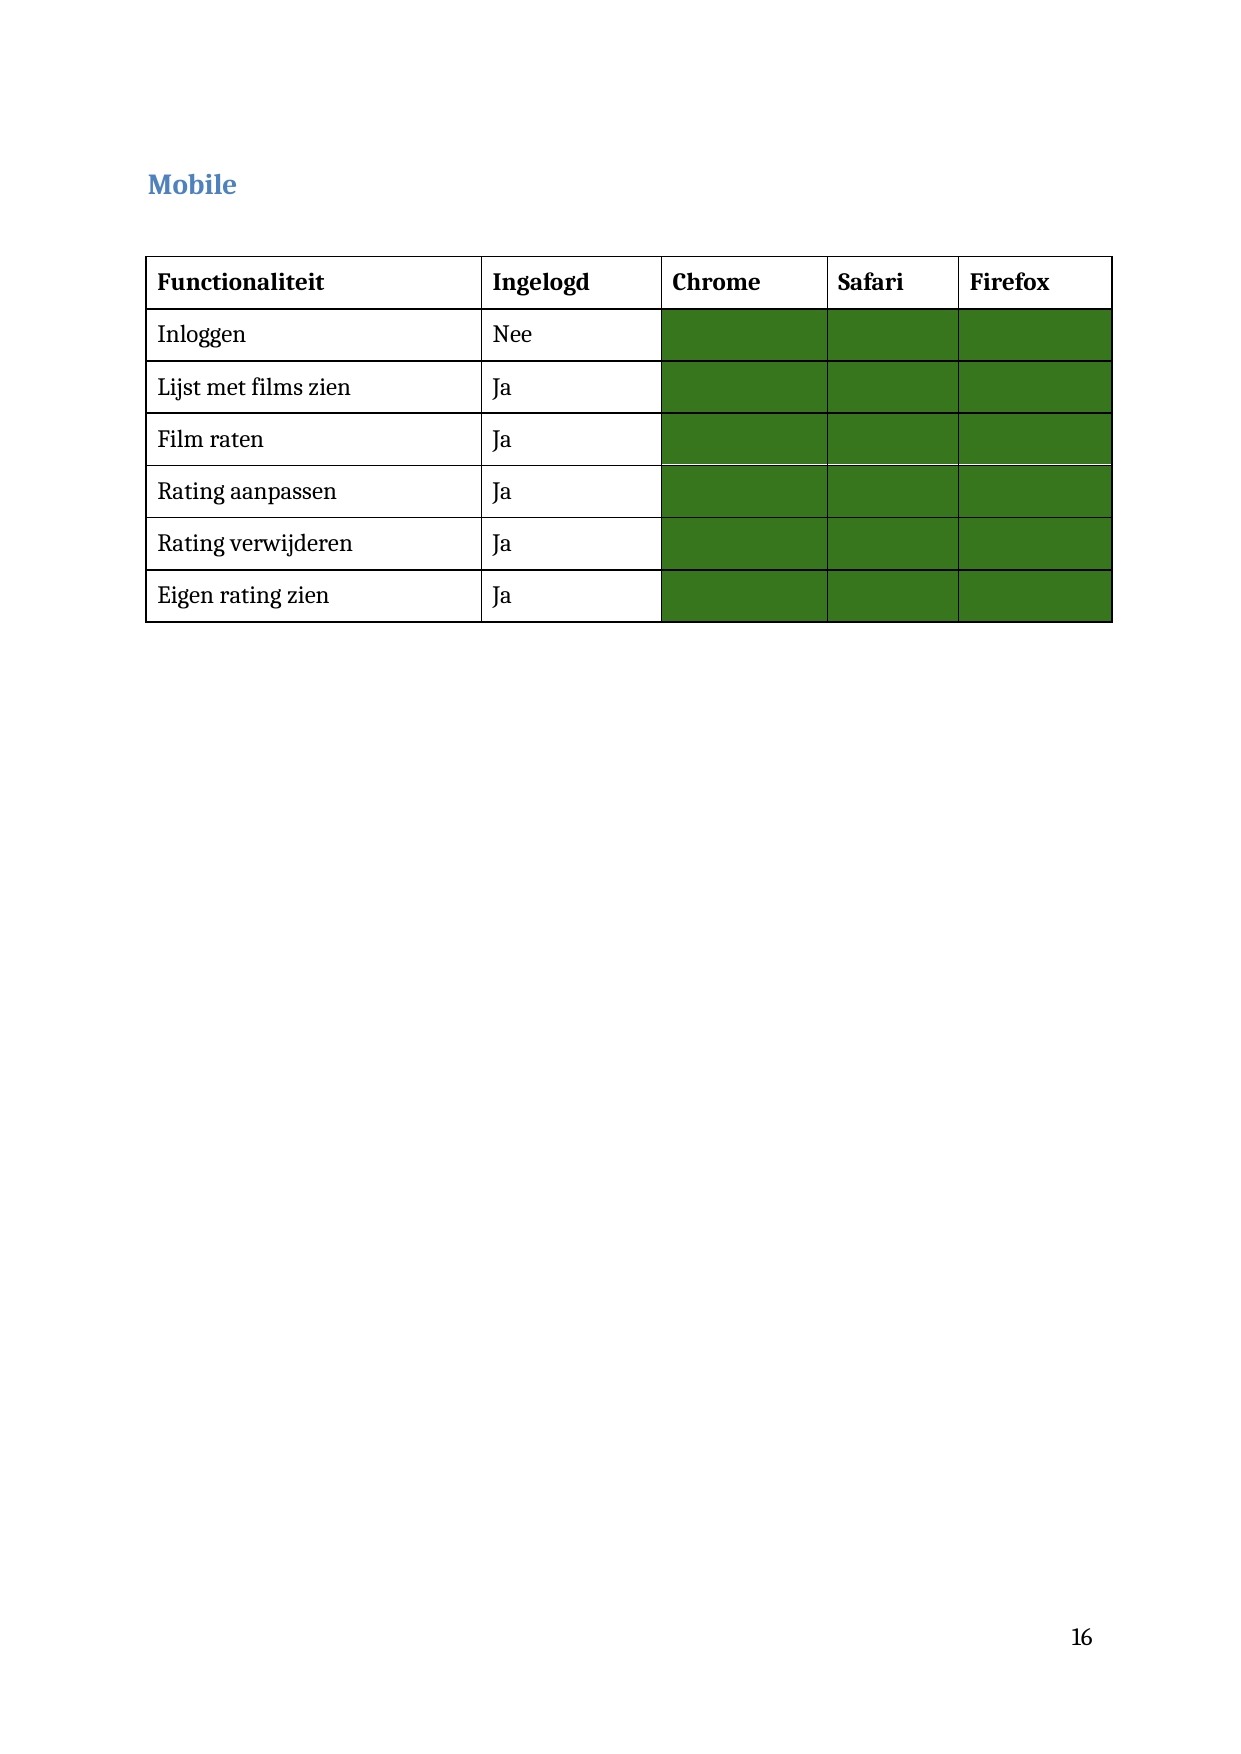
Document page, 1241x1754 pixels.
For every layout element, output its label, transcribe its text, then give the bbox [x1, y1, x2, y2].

table_cell [959, 414, 1111, 464]
table_cell [828, 414, 958, 464]
table_cell Ja [482, 518, 661, 569]
table_cell [828, 362, 958, 412]
table_cell [959, 362, 1111, 412]
table_cell [662, 466, 827, 517]
table_header Safari [828, 257, 958, 308]
table_cell [959, 518, 1111, 569]
table_cell [828, 571, 958, 621]
table_cell Ja [482, 571, 661, 621]
table_header Functionaliteit [147, 257, 481, 308]
table_cell [959, 466, 1111, 517]
table_cell Lijst met films zien [147, 362, 481, 412]
table_cell [662, 518, 827, 569]
table_cell Rating aanpassen [147, 466, 481, 517]
table_cell [662, 414, 827, 464]
table_header Ingelogd [482, 257, 661, 308]
table_cell Film raten [147, 414, 481, 464]
table_cell Ja [482, 362, 661, 412]
table_cell [828, 518, 958, 569]
table_cell [662, 362, 827, 412]
table_cell [959, 571, 1111, 621]
table_cell Nee [482, 310, 661, 360]
table_cell [662, 310, 827, 360]
table_cell [828, 310, 958, 360]
table_cell Inloggen [147, 310, 481, 360]
subtitle Mobile [148, 168, 1093, 202]
table_cell Rating verwijderen [147, 518, 481, 569]
table_header Firefox [959, 257, 1111, 308]
table_cell [828, 466, 958, 517]
table_cell Eigen rating zien [147, 571, 481, 621]
table_cell Ja [482, 414, 661, 464]
table_cell Ja [482, 466, 661, 517]
table_header Chrome [662, 257, 827, 308]
table_cell [959, 310, 1111, 360]
table_cell [662, 571, 827, 621]
